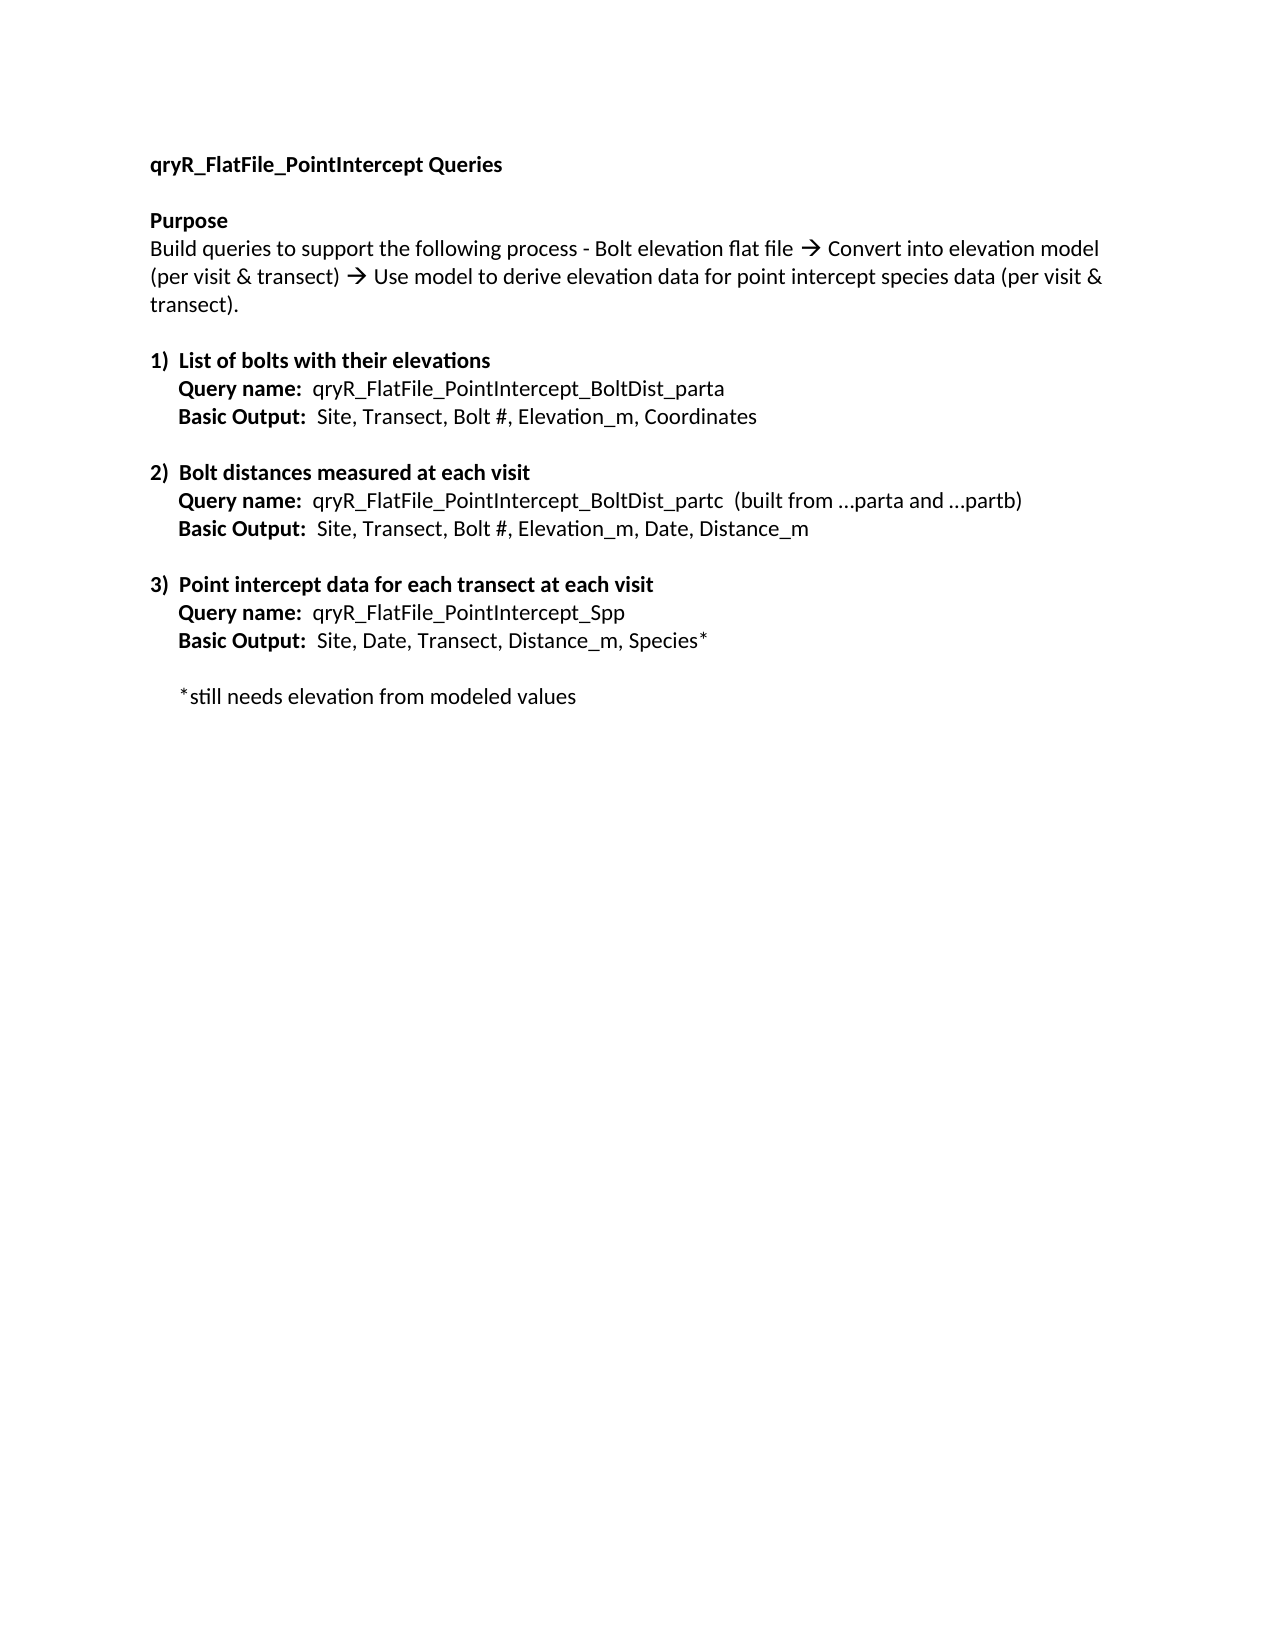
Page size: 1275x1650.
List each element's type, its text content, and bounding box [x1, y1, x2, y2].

text 1) List of bolts with their elevations [150, 346, 1125, 374]
text Basic Output: Site, Transect, Bolt #, Elevation_m, Date, Distance_m [178, 514, 1125, 542]
text Basic Output: Site, Transect, Bolt #, Elevation_m, Coordinates [178, 402, 1125, 430]
text *still needs elevation from modeled values [178, 682, 1125, 710]
text 3) Point intercept data for each transect at each visit [150, 570, 1125, 598]
text Build queries to support the following process - Bolt elevation flat file Convert into elevation model (per visit & transect) Use model to derive elevation data for point intercept species data (per visit & transect). [150, 234, 1125, 318]
text Purpose [150, 206, 1125, 234]
text 2) Bolt distances measured at each visit [150, 458, 1125, 486]
text Query name: qryR_FlatFile_PointIntercept_BoltDist_partc (built from …parta and …partb) [178, 486, 1125, 514]
text Basic Output: Site, Date, Transect, Distance_m, Species* [178, 626, 1125, 654]
text qryR_FlatFile_PointIntercept Queries [150, 150, 1125, 178]
text Query name: qryR_FlatFile_PointIntercept_Spp [178, 598, 1125, 626]
text Query name: qryR_FlatFile_PointIntercept_BoltDist_parta [178, 374, 1125, 402]
